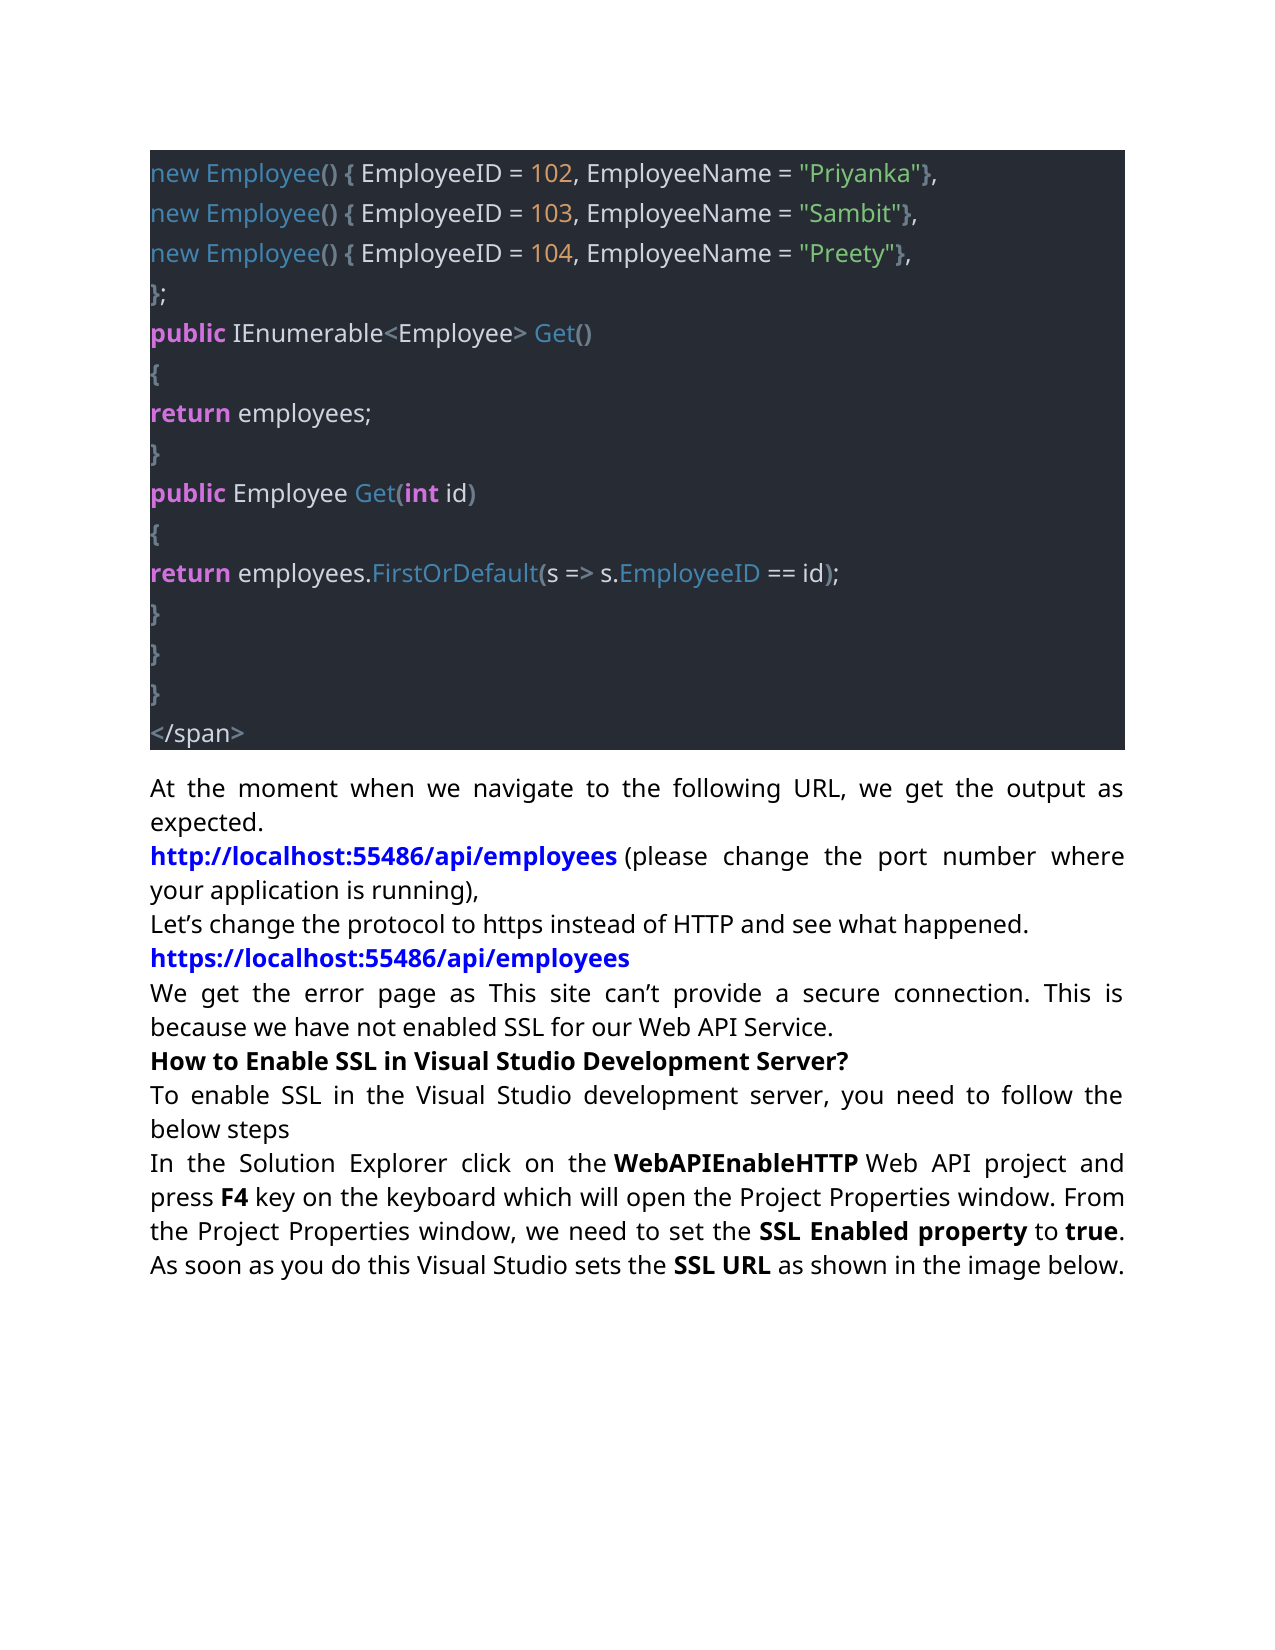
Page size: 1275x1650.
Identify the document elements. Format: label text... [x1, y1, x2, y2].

text return employees.FirstOrDefault(s => s.EmployeeID == id); [150, 550, 1125, 590]
text Let’s change the protocol to https instead of HTTP and see what happened. [150, 907, 1125, 941]
text To enable SSL in the Visual Studio development server, you need to follow the below steps [150, 1077, 1125, 1146]
text In the Solution Explorer click on the WebAPIEnableHTTP Web API project and press F4 key on the keyboard which will open the Project Properties window. From the Project Properties window, we need to set the SSL Enabled property to true. As soon as you do this Visual Studio sets the SSL URL as shown in the image below. [150, 1146, 1125, 1282]
text We get the error page as This site can’t provide a secure connection. This is because we have not enabled SSL for our Web API Service. [150, 975, 1125, 1043]
text public Employee Get(int id) [150, 470, 1125, 510]
text }; [150, 270, 1125, 310]
text How to Enable SSL in Visual Studio Development Server? [150, 1043, 1125, 1077]
text </span> [150, 710, 1125, 750]
text http://localhost:55486/api/employees (please change the port number where your application is running), [150, 839, 1125, 907]
text } [150, 670, 1125, 710]
text https://localhost:55486/api/employees [150, 941, 1125, 975]
text } [150, 590, 1125, 630]
text { [150, 510, 1125, 550]
text public IEnumerable<Employee> Get() [150, 310, 1125, 350]
text } [150, 630, 1125, 670]
text new Employee() { EmployeeID = 104, EmployeeName = "Preety"}, [150, 230, 1125, 270]
text { [150, 350, 1125, 390]
text At the moment when we navigate to the following URL, we get the output as expected. [150, 771, 1125, 839]
text new Employee() { EmployeeID = 103, EmployeeName = "Sambit"}, [150, 190, 1125, 230]
text new Employee() { EmployeeID = 102, EmployeeName = "Priyanka"}, [150, 150, 1125, 190]
text return employees; [150, 390, 1125, 430]
text } [150, 430, 1125, 470]
